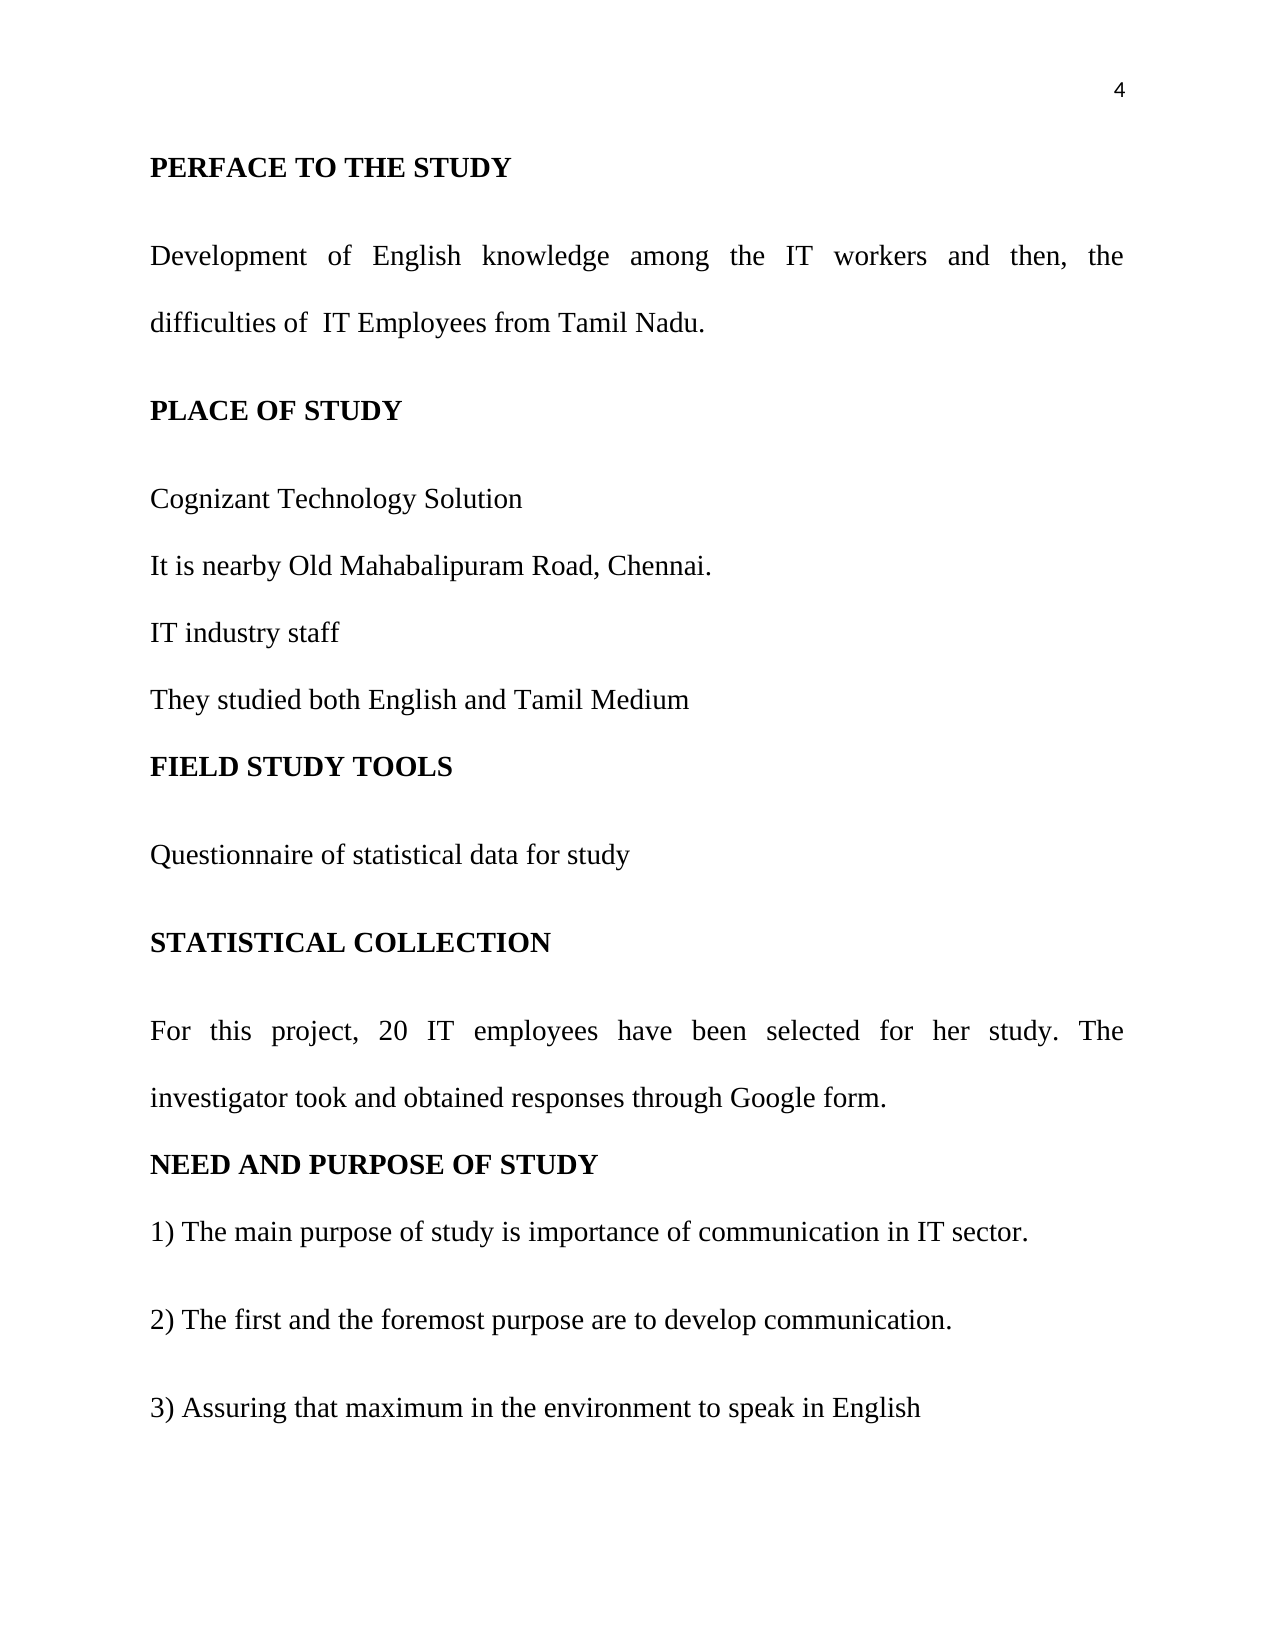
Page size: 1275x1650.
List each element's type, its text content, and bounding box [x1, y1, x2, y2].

text 1) The main purpose of study is importance of communication in IT sector. [150, 1214, 1125, 1248]
text It is nearby Old Mahabalipuram Road, Chennai. [150, 548, 1125, 581]
text 3) Assuring that maximum in the environment to speak in English [150, 1390, 1125, 1423]
text They studied both English and Tamil Medium [150, 682, 1125, 716]
text 2) The first and the foremost purpose are to develop communication. [150, 1302, 1125, 1336]
text Cognizant Technology Solution [150, 481, 1125, 514]
text IT industry staff [150, 615, 1125, 648]
text STATISTICAL COLLECTION [150, 925, 1125, 958]
text PLACE OF STUDY [150, 393, 1125, 426]
text For this project, 20 IT employees have been selected for her study. The investigator took and obtained responses through Google form. [150, 1013, 1125, 1113]
text NEED AND PURPOSE OF STUDY [150, 1147, 1125, 1181]
text Development of English knowledge among the IT workers and then, the difficulties of IT Employees from Tamil Nadu. [150, 238, 1125, 338]
text PERFACE TO THE STUDY [150, 150, 1125, 183]
text Questionnaire of statistical data for study [150, 837, 1125, 871]
text FIELD STUDY TOOLS [150, 749, 1125, 783]
